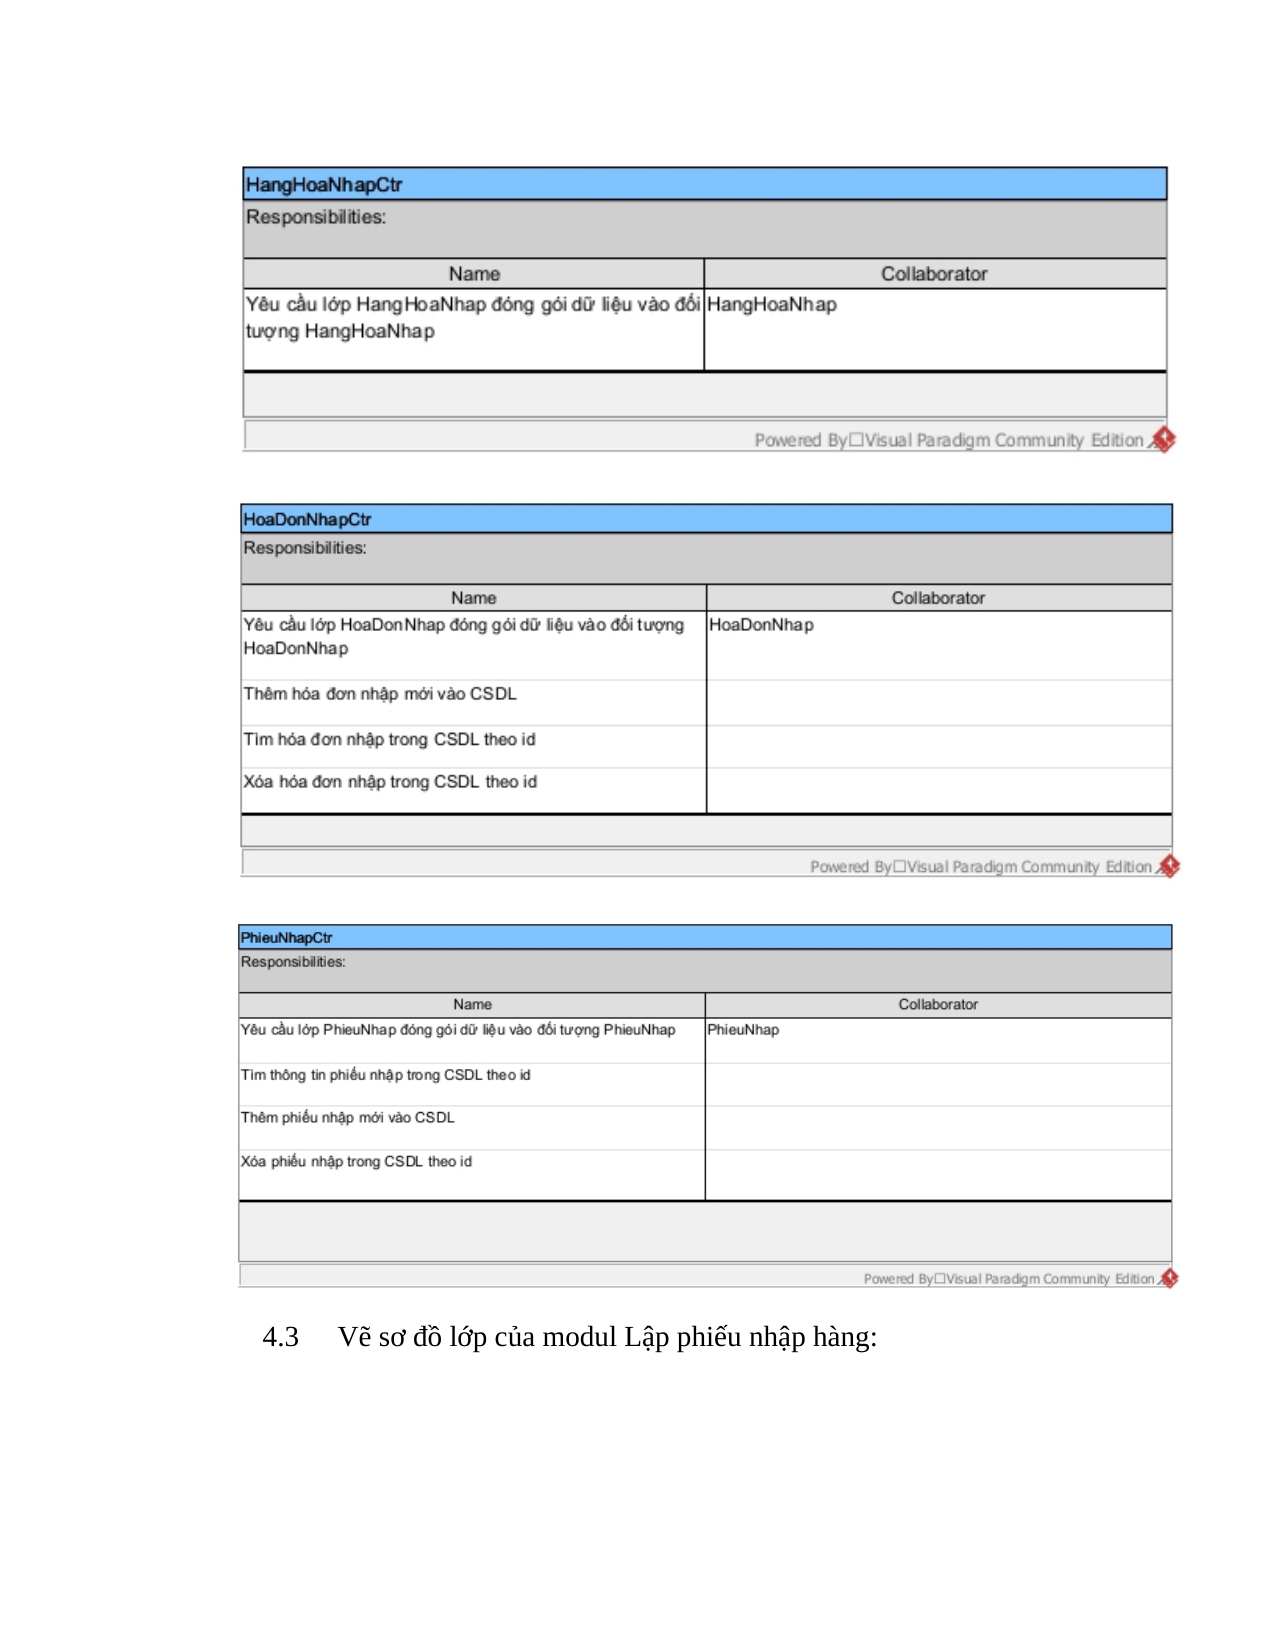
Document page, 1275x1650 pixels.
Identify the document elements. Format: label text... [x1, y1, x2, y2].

list Vẽ sơ đồ lớp của modul Lập phiếu nhập hàng: [262, 1319, 1125, 1353]
picture [225, 911, 1185, 1301]
picture [225, 150, 1185, 470]
picture [225, 488, 1189, 893]
